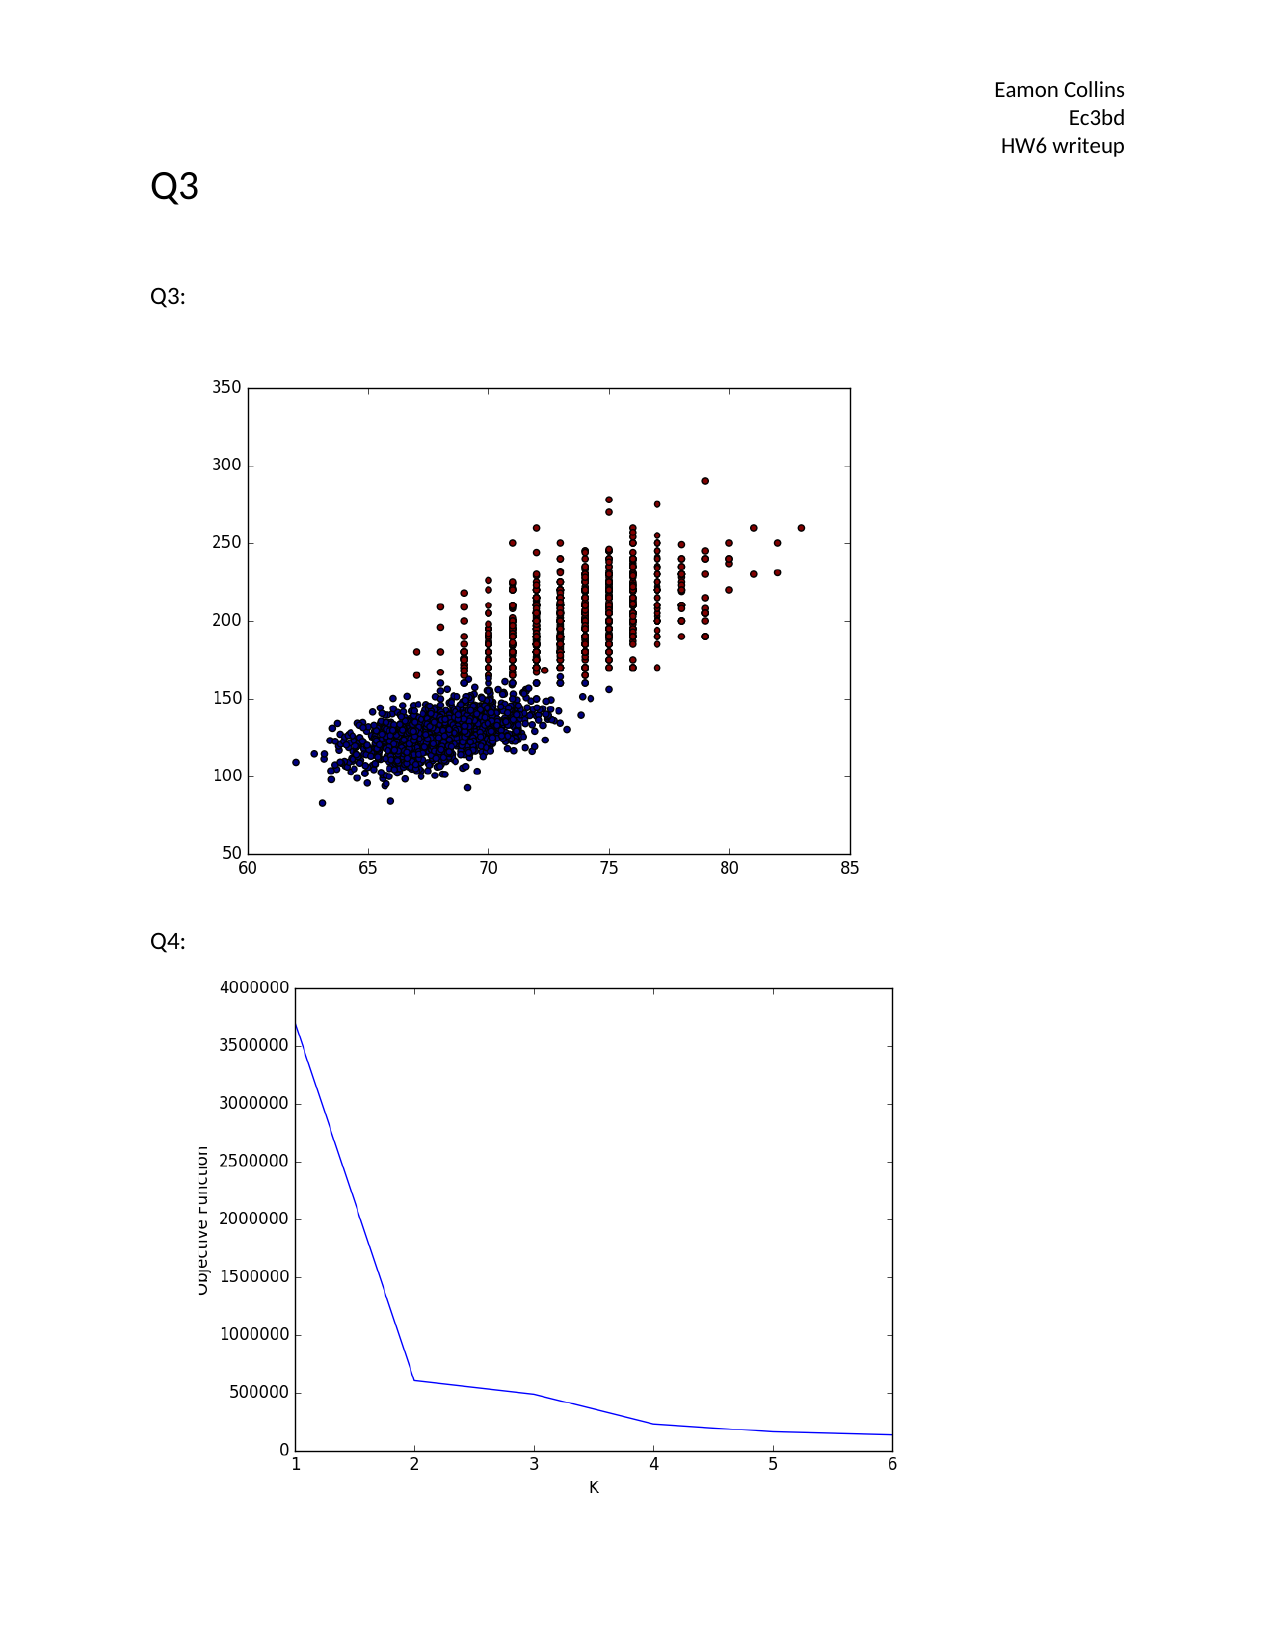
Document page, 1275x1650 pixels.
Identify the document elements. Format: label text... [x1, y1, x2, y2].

picture [198, 955, 969, 1508]
text Q3 [150, 159, 1125, 210]
picture [150, 329, 927, 912]
text Q3: [150, 280, 1125, 311]
text Q4: [150, 925, 1125, 955]
